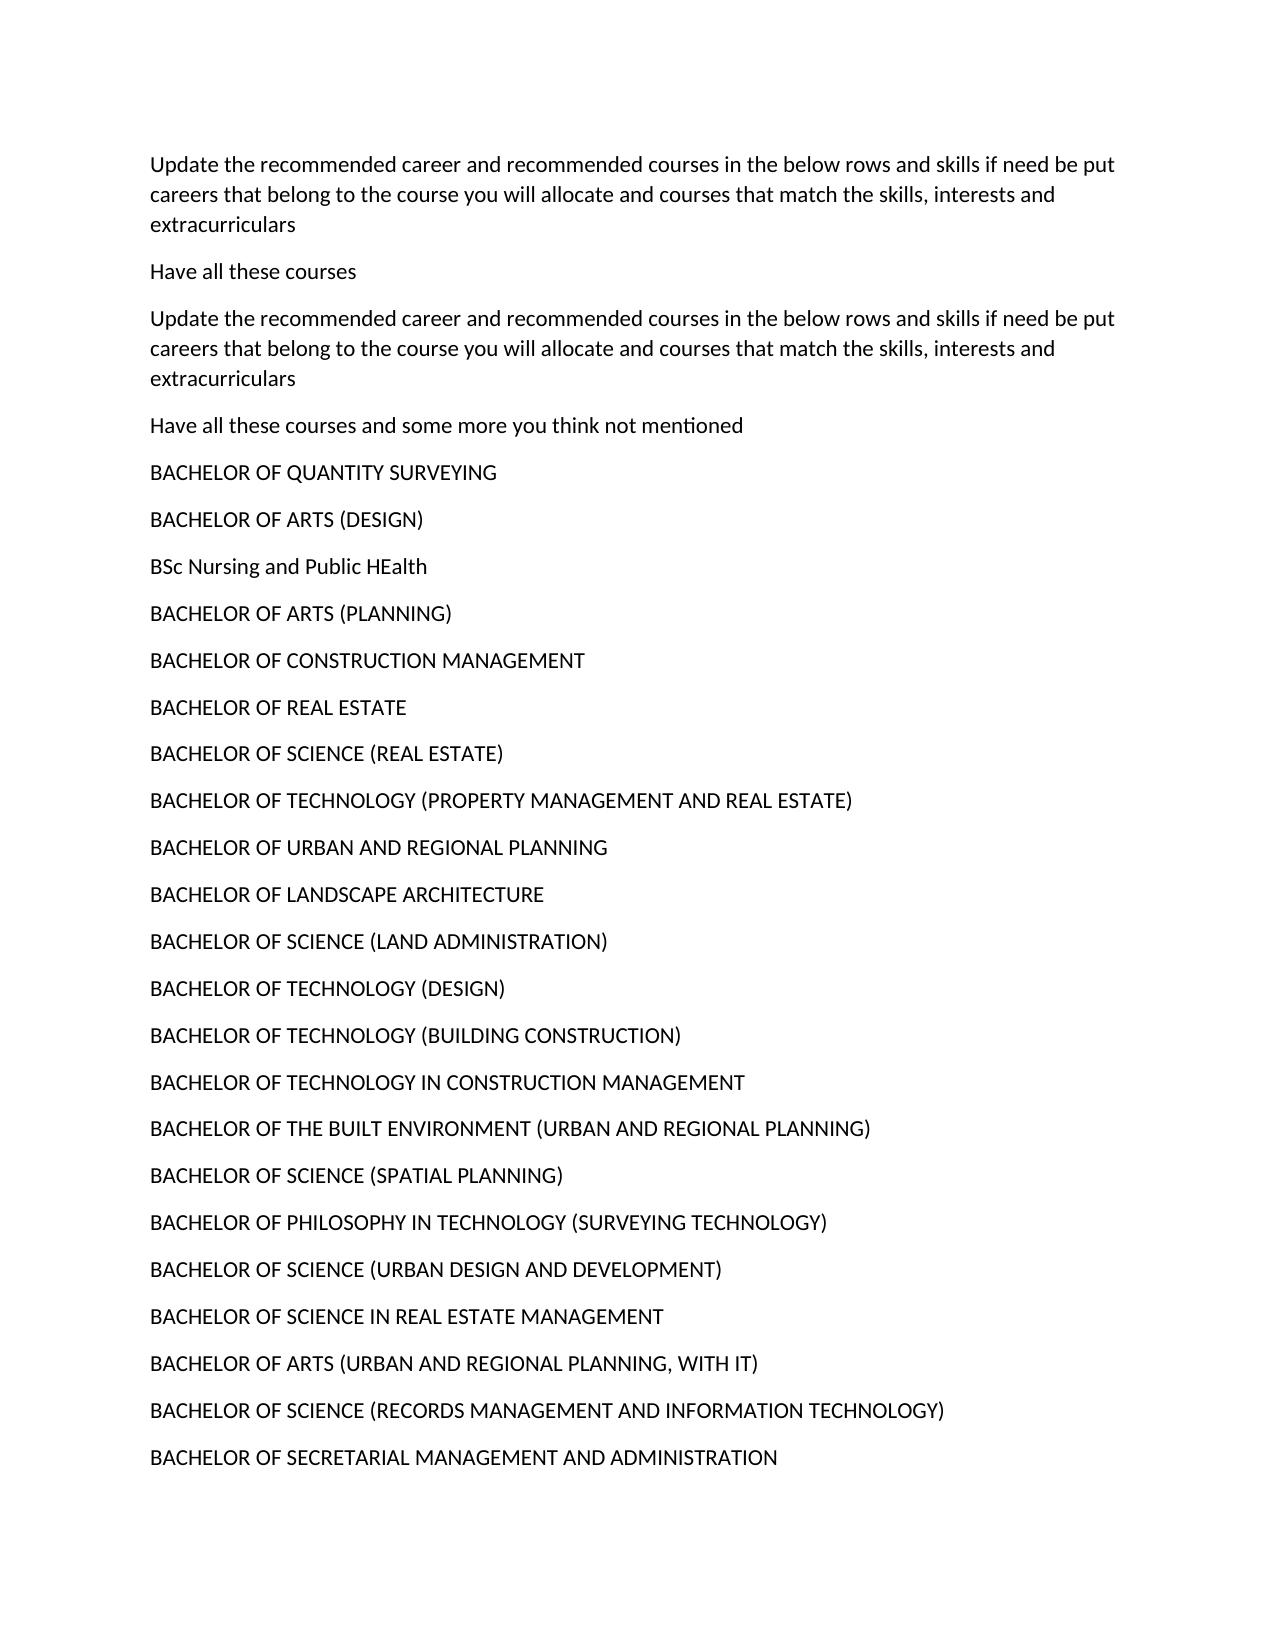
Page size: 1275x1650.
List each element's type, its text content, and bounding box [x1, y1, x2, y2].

text BACHELOR OF LANDSCAPE ARCHITECTURE [150, 880, 1125, 908]
text BACHELOR OF REAL ESTATE [150, 693, 1125, 721]
text BACHELOR OF ARTS (URBAN AND REGIONAL PLANNING, WITH IT) [150, 1349, 1125, 1377]
text BACHELOR OF SCIENCE (REAL ESTATE) [150, 739, 1125, 768]
text BACHELOR OF TECHNOLOGY IN CONSTRUCTION MANAGEMENT [150, 1068, 1125, 1096]
text BACHELOR OF ARTS (DESIGN) [150, 505, 1125, 533]
text BACHELOR OF SCIENCE (SPATIAL PLANNING) [150, 1161, 1125, 1189]
text BACHELOR OF SCIENCE (RECORDS MANAGEMENT AND INFORMATION TECHNOLOGY) [150, 1396, 1125, 1424]
text BACHELOR OF SECRETARIAL MANAGEMENT AND ADMINISTRATION [150, 1443, 1125, 1471]
text BACHELOR OF SCIENCE (LAND ADMINISTRATION) [150, 927, 1125, 955]
text BACHELOR OF TECHNOLOGY (PROPERTY MANAGEMENT AND REAL ESTATE) [150, 786, 1125, 814]
text Have all these courses [150, 257, 1125, 285]
text BACHELOR OF CONSTRUCTION MANAGEMENT [150, 646, 1125, 674]
text BACHELOR OF PHILOSOPHY IN TECHNOLOGY (SURVEYING TECHNOLOGY) [150, 1208, 1125, 1236]
text BSc Nursing and Public HEalth [150, 552, 1125, 580]
text BACHELOR OF ARTS (PLANNING) [150, 599, 1125, 627]
text BACHELOR OF THE BUILT ENVIRONMENT (URBAN AND REGIONAL PLANNING) [150, 1114, 1125, 1143]
text BACHELOR OF TECHNOLOGY (DESIGN) [150, 974, 1125, 1002]
text BACHELOR OF SCIENCE (URBAN DESIGN AND DEVELOPMENT) [150, 1255, 1125, 1283]
text Update the recommended career and recommended courses in the below rows and skills if need be put careers that belong to the course you will allocate and courses that match the skills, interests and extracurriculars [150, 304, 1125, 393]
text BACHELOR OF TECHNOLOGY (BUILDING CONSTRUCTION) [150, 1021, 1125, 1049]
text Update the recommended career and recommended courses in the below rows and skills if need be put careers that belong to the course you will allocate and courses that match the skills, interests and extracurriculars [150, 150, 1125, 238]
text BACHELOR OF QUANTITY SURVEYING [150, 458, 1125, 486]
text BACHELOR OF SCIENCE IN REAL ESTATE MANAGEMENT [150, 1302, 1125, 1330]
text Have all these courses and some more you think not mentioned [150, 411, 1125, 439]
text BACHELOR OF URBAN AND REGIONAL PLANNING [150, 833, 1125, 861]
